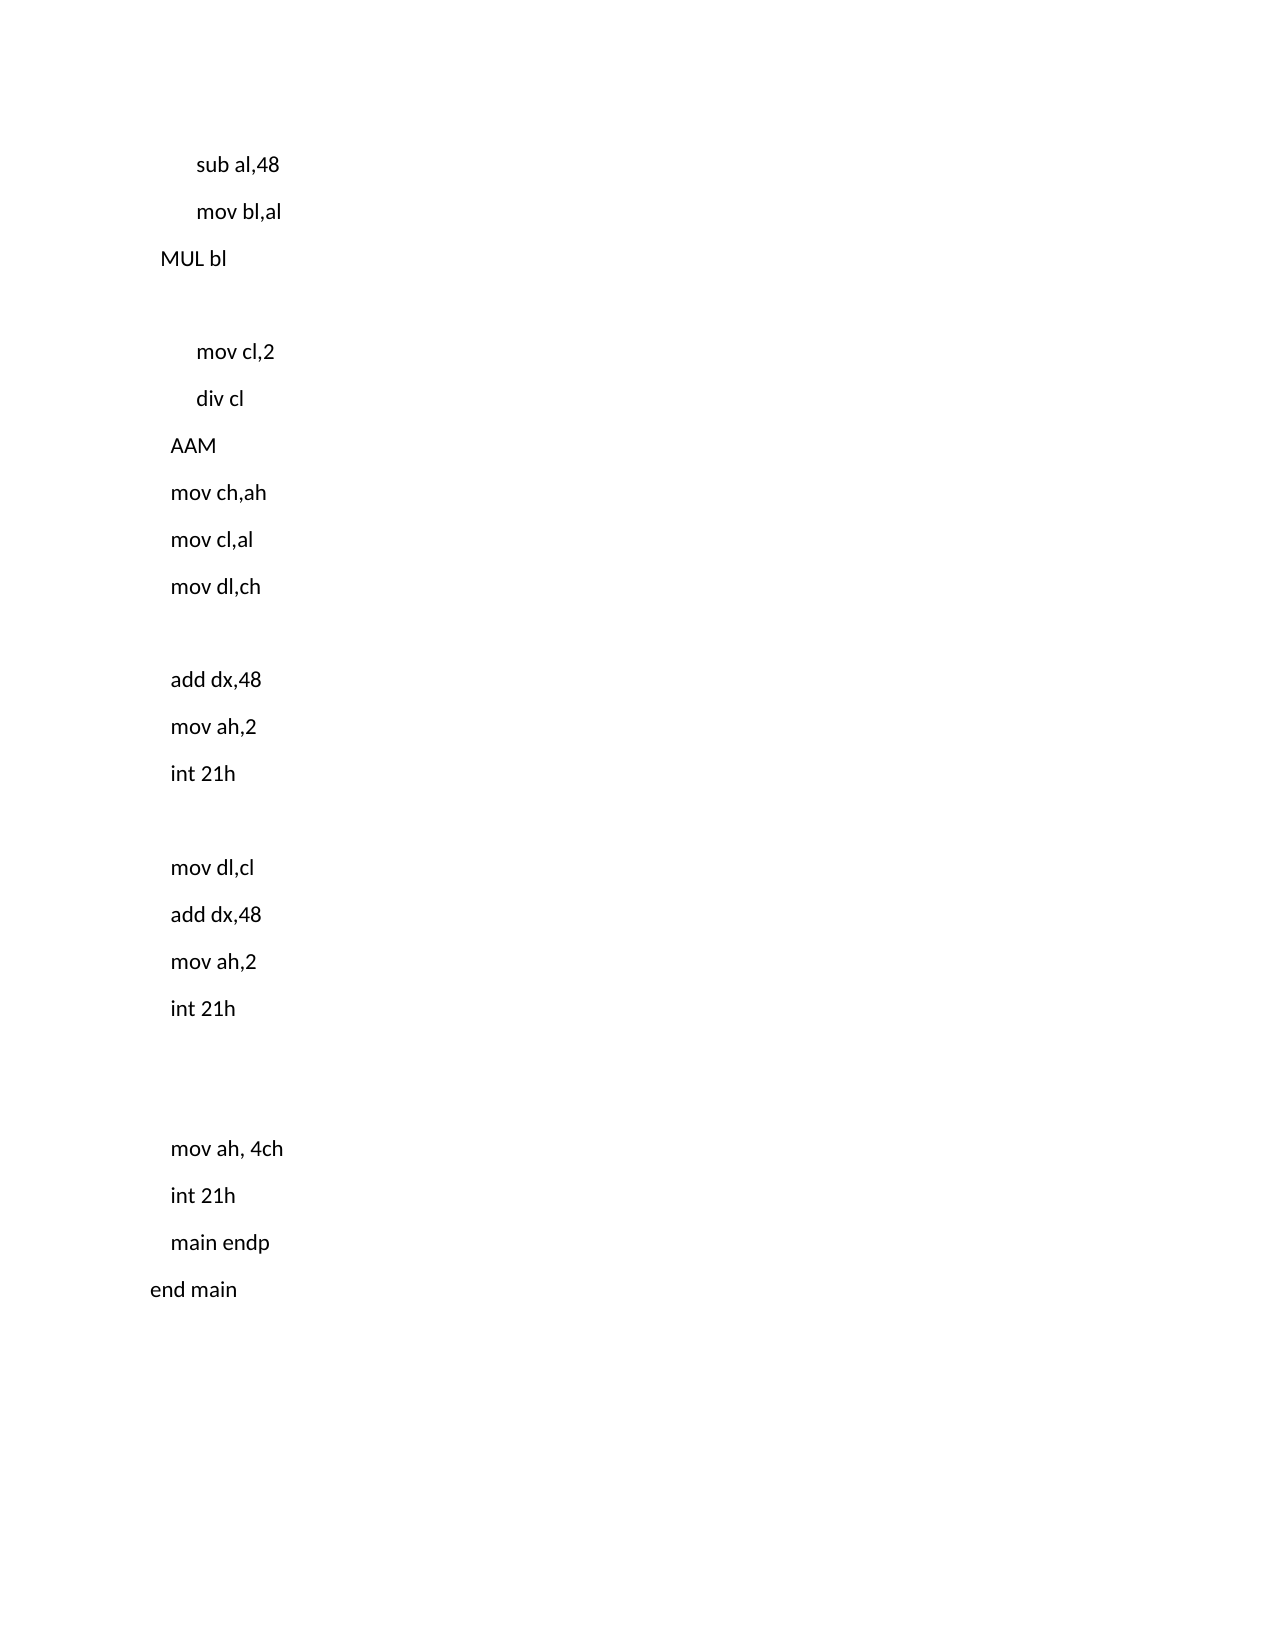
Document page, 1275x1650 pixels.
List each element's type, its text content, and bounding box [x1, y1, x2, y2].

text mov ah,2 [150, 947, 1125, 975]
text mov dl,cl [150, 853, 1125, 881]
text MUL bl [150, 244, 1125, 272]
text add dx,48 [150, 666, 1125, 694]
text mov ah, 4ch [150, 1134, 1125, 1162]
text int 21h [150, 759, 1125, 787]
text mov dl,ch [150, 572, 1125, 600]
text div cl [150, 384, 1125, 412]
text sub al,48 [150, 150, 1125, 178]
text int 21h [150, 1181, 1125, 1209]
text mov cl,2 [150, 337, 1125, 366]
text main endp [150, 1228, 1125, 1256]
text end main [150, 1275, 1125, 1303]
text AAM [150, 431, 1125, 459]
text add dx,48 [150, 900, 1125, 928]
text mov cl,al [150, 525, 1125, 553]
text mov bl,al [150, 197, 1125, 225]
text mov ah,2 [150, 712, 1125, 741]
text mov ch,ah [150, 478, 1125, 506]
text int 21h [150, 994, 1125, 1022]
